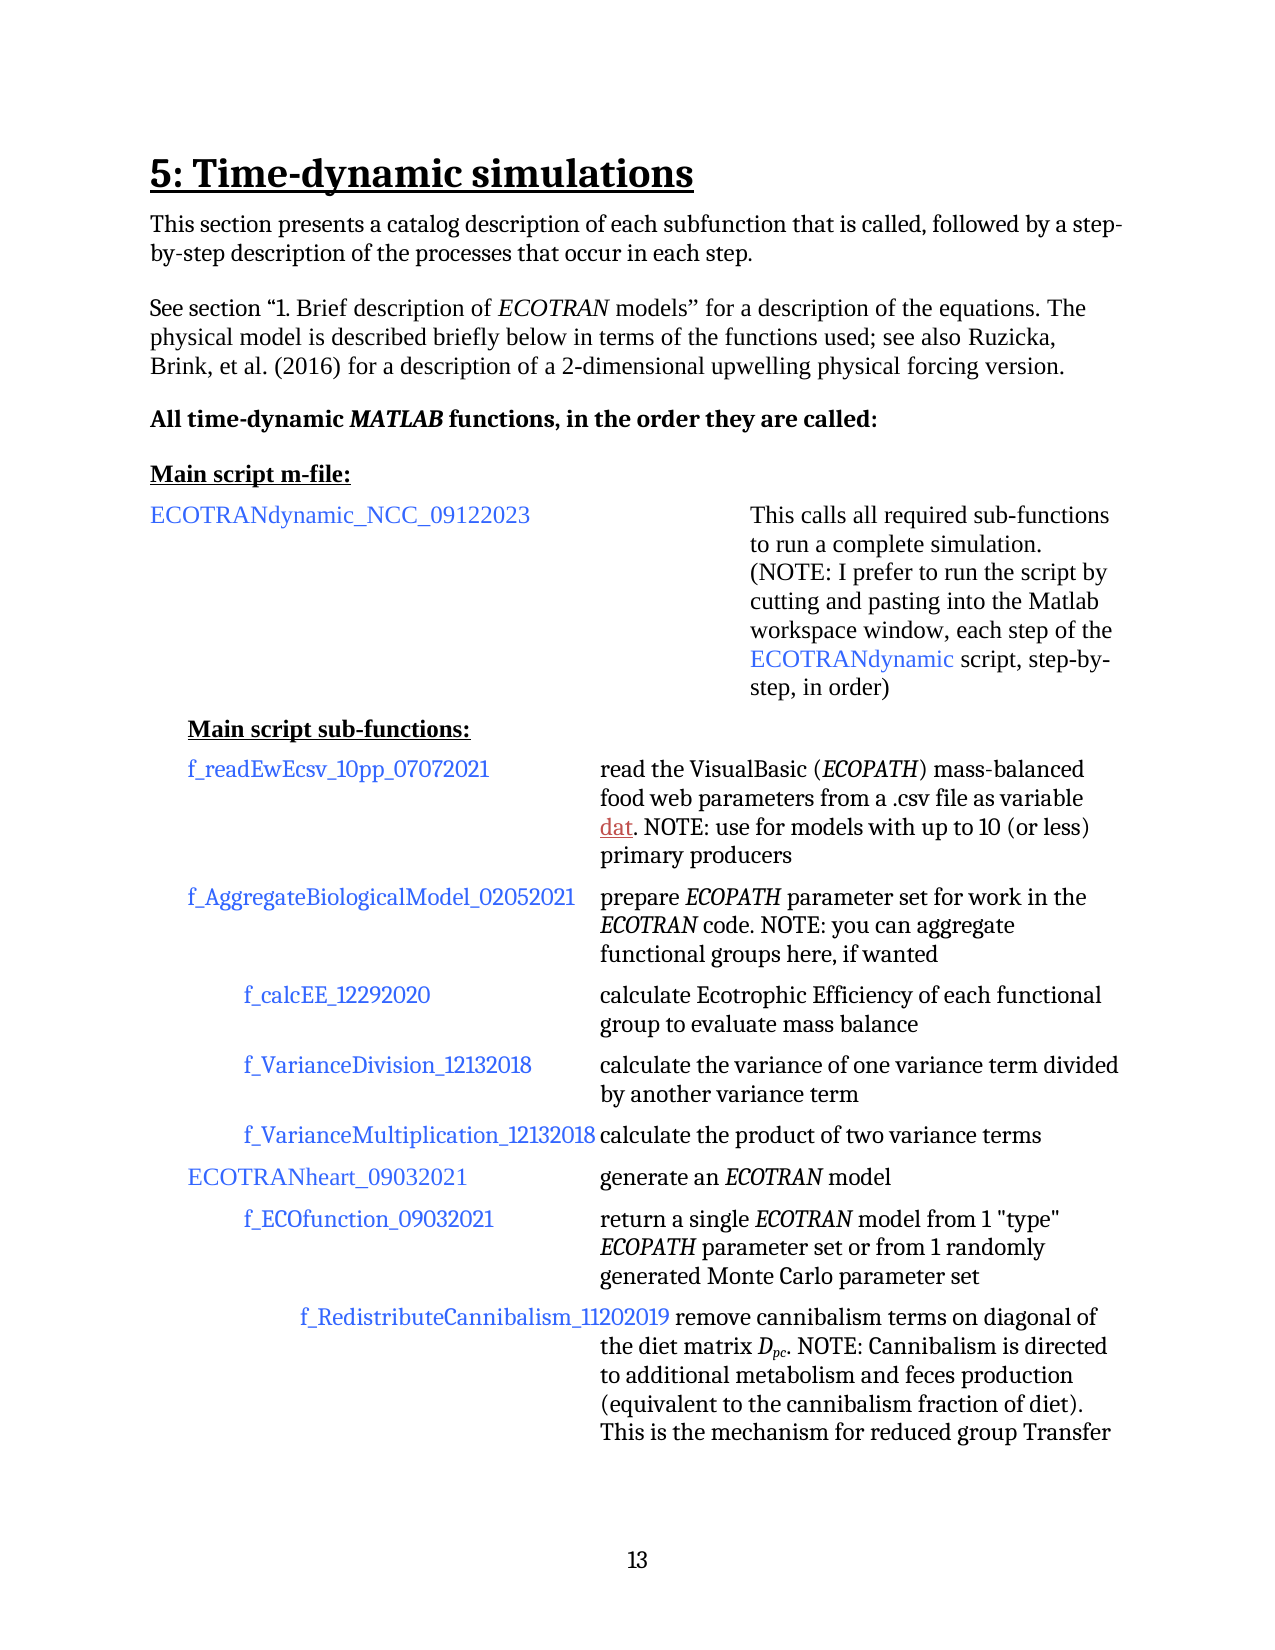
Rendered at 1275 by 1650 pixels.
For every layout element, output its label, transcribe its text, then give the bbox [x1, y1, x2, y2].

text f_readEwEcsv_10pp_07072021 read the VisualBasic (ECOPATH) mass-balanced food web parameters from a .csv file as variable dat. NOTE: use for models with up to 10 (or less) primary producers [187, 755, 1125, 870]
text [300, 1303, 1125, 1447]
text f_calcEE_12292020 calculate Ecotrophic Efficiency of each functional group to evaluate mass balance [244, 981, 1125, 1039]
text 5: Time-dynamic simulations [150, 150, 1125, 198]
text ECOTRANheart_09032021 generate an ECOTRAN model [187, 1162, 1125, 1192]
text See section “1. Brief description of ECOTRAN models” for a description of the equations. The physical model is described briefly below in terms of the functions used; see also Ruzicka, Brink, et al. (2016) for a description of a 2-dimensional upwelling physical forcing version. [150, 293, 1125, 380]
text f_VarianceMultiplication_12132018 calculate the product of two variance terms [244, 1121, 1125, 1150]
text f_AggregateBiologicalModel_02052021 prepare ECOPATH parameter set for work in the ECOTRAN code. NOTE: you can aggregate functional groups here, if wanted [187, 882, 1125, 969]
text Main script sub-functions: [187, 714, 1125, 742]
text f_VarianceDivision_12132018 calculate the variance of one variance term divided by another variance term [244, 1051, 1125, 1109]
text f_ECOfunction_09032021 return a single ECOTRAN model from 1 "type" ECOPATH parameter set or from 1 randomly generated Monte Carlo parameter set [244, 1204, 1125, 1291]
text Main script m-file: [150, 459, 1125, 487]
text This section presents a catalog description of each subfunction that is called, followed by a step-by-step description of the processes that occur in each step. [150, 210, 1125, 268]
text ECOTRANdynamic_NCC_09122023 This calls all required sub-functions to run a complete simulation. (NOTE: I prefer to run the script by cutting and pasting into the Matlab workspace window, each step of the ECOTRANdynamic script, step-by-step, in order) [150, 500, 1125, 701]
text All time-dynamic MATLAB functions, in the order they are called: [150, 405, 1125, 434]
